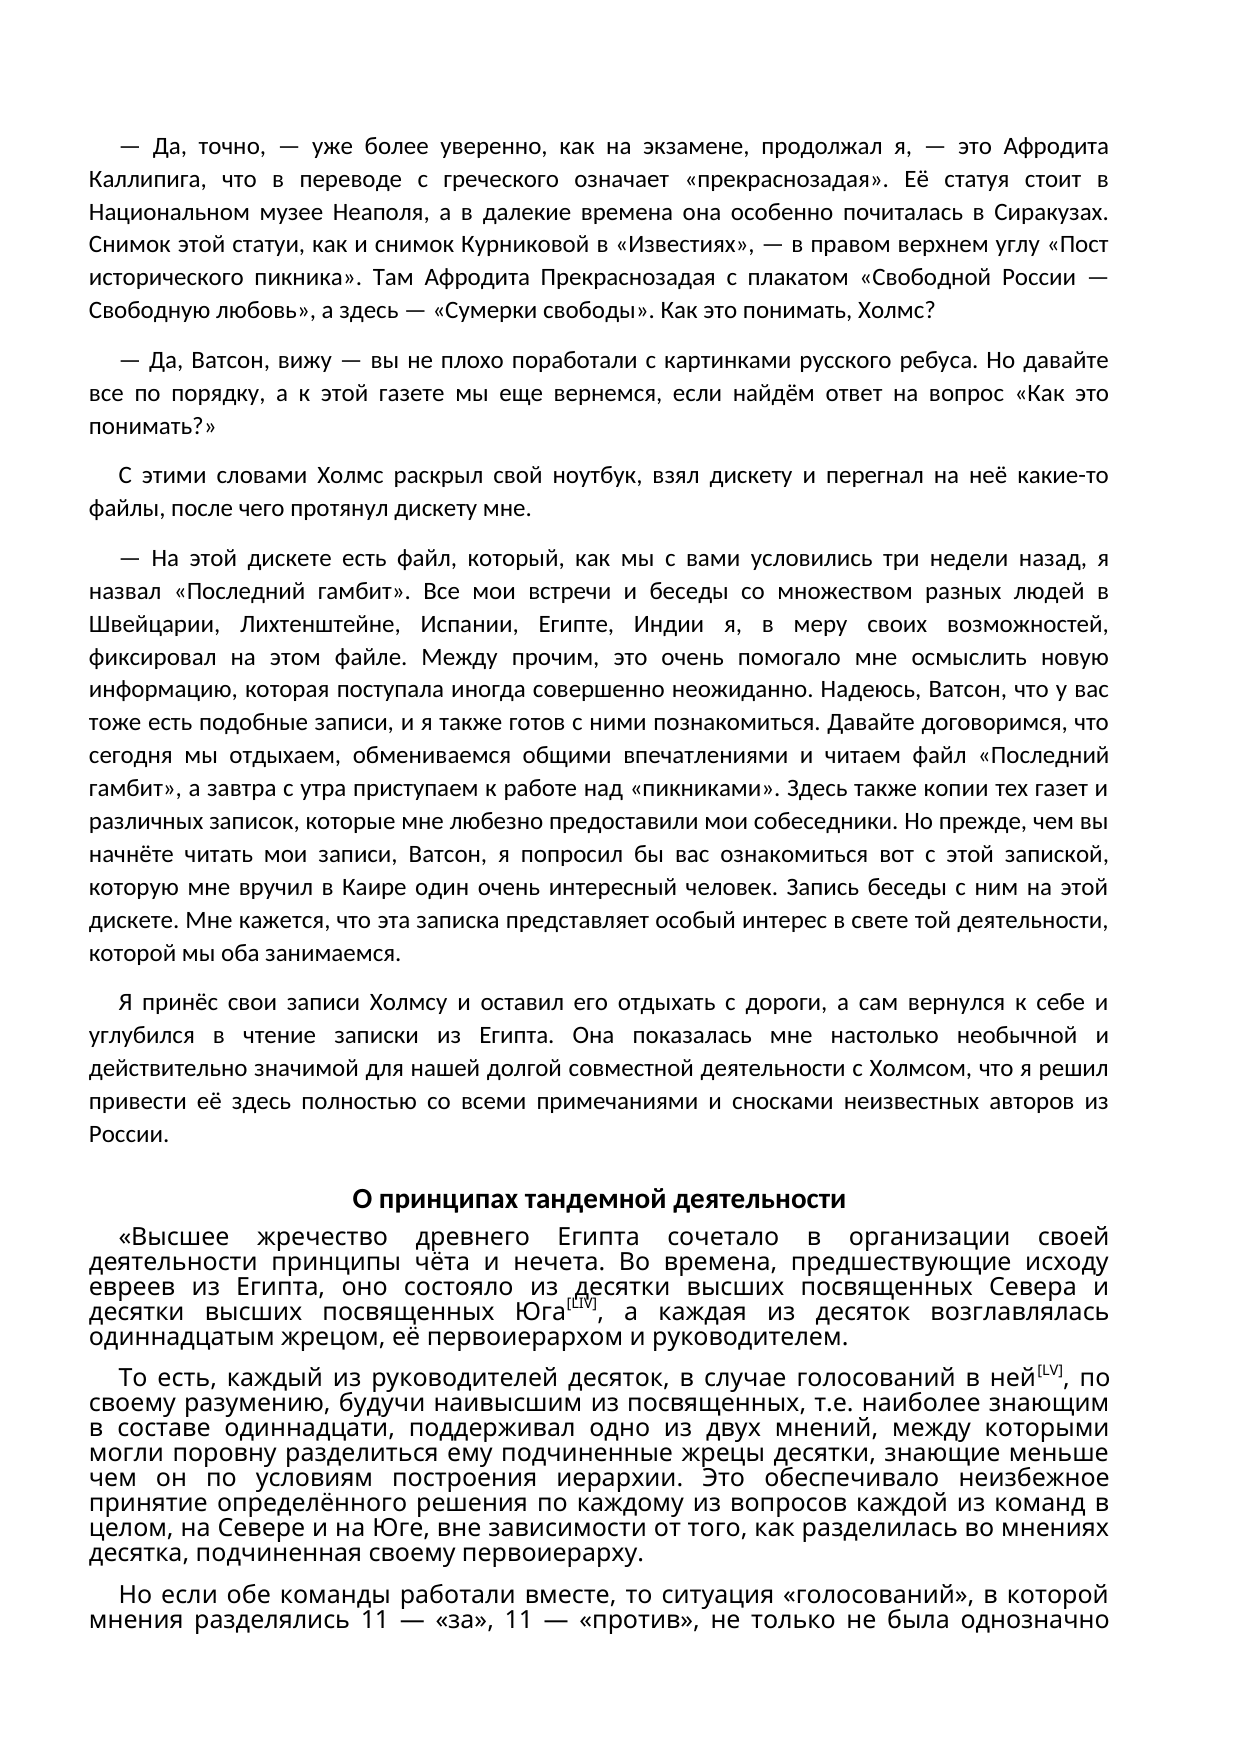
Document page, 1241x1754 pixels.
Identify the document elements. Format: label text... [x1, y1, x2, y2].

text Я принёс свои записи Холмсу и оставил его отдыхать с дороги, а сам вернулся к себе и углубился в чтение записки из Египта. Она показалась мне настолько необычной и действительно значимой для нашей долгой совместной деятельности с Холмсом, что я решил привести её здесь полностью со всеми примечаниями и сносками неизвестных авторов из России. [89, 986, 1110, 1149]
text С этими словами Холмс раскрыл свой ноутбук, взял дискету и перегнал на неё какие-то файлы, после чего протянул дискету мне. [89, 459, 1110, 523]
text — Да, Ватсон, вижу — вы не плохо поработали с картинками русского ребуса. Но давайте все по порядку, а к этой газете мы еще вернемся, если найдём ответ на вопрос «Как это понимать?» [89, 344, 1110, 440]
text То есть, каждый из руководителей десяток, в случае голосований в ней[LV], по своему разумению, будучи наивысшим из посвященных, т.е. наиболее знающим в составе одиннадцати, поддерживал одно из двух мнений, между которыми могли поровну разделиться ему подчиненные жрецы десятки, знающие меньше чем он по условиям построения иерархии. Это обеспечивало неизбежное принятие определённого решения по каждому из вопросов каждой из команд в целом, на Севере и на Юге, вне зависимости от того, как разделилась во мнениях десятка, подчиненная своему первоиерарху. [89, 1367, 1110, 1567]
text «Высшее жречество древнего Египта сочетало в организации своей деятельности принципы чёта и нечета. Во времена, предшествующие исходу евреев из Египта, оно состояло из десятки высших посвященных Севера и десятки высших посвященных Юга[LIV], а каждая из десяток возглавлялась одиннадцатым жрецом, её первоиерархом и руководителем. [89, 1225, 1110, 1350]
text — На этой дискете есть файл, который, как мы с вами условились три недели назад, я назвал «Последний гамбит». Все мои встречи и беседы со множеством разных людей в Швейцарии, Лихтенштейне, Испании, Египте, Индии я, в меру своих возможностей, фиксировал на этом файле. Между прочим, это очень помогало мне осмыслить новую информацию, которая поступала иногда совершенно неожиданно. Надеюсь, Ватсон, что у вас тоже есть подобные записи, и я также готов с ними познакомиться. Давайте договоримся, что сегодня мы отдыхаем, обмениваемся общими впечатлениями и читаем файл «Последний гамбит», а завтра с утра приступаем к работе над «пикниками». Здесь также копии тех газет и различных записок, которые мне любезно предоставили мои собеседники. Но прежде, чем вы начнёте читать мои записи, Ватсон, я попросил бы вас ознакомиться вот с этой запиской, которую мне вручил в Каире один очень интересный человек. Запись беседы с ним на этой дискете. Мне кажется, что эта записка представляет особый интерес в свете той деятельности, которой мы оба занимаемся. [89, 542, 1110, 967]
subtitle О принципах тандемной деятельности [89, 1180, 1110, 1216]
text — Да, точно, — уже более уверенно, как на экзамене, продолжал я, — это Афродита Каллипига, что в переводе с греческого означает «прекраснозадая». Её статуя стоит в Национальном музее Неаполя, а в далекие времена она особенно почиталась в Сиракузах. Снимок этой статуи, как и снимок Курниковой в «Известиях», — в правом верхнем углу «Пост исторического пикника». Там Афродита Прекраснозадая с плакатом «Свободной России — Свободную любовь», а здесь — «Сумерки свободы». Как это понимать, Холмс? [89, 130, 1110, 325]
